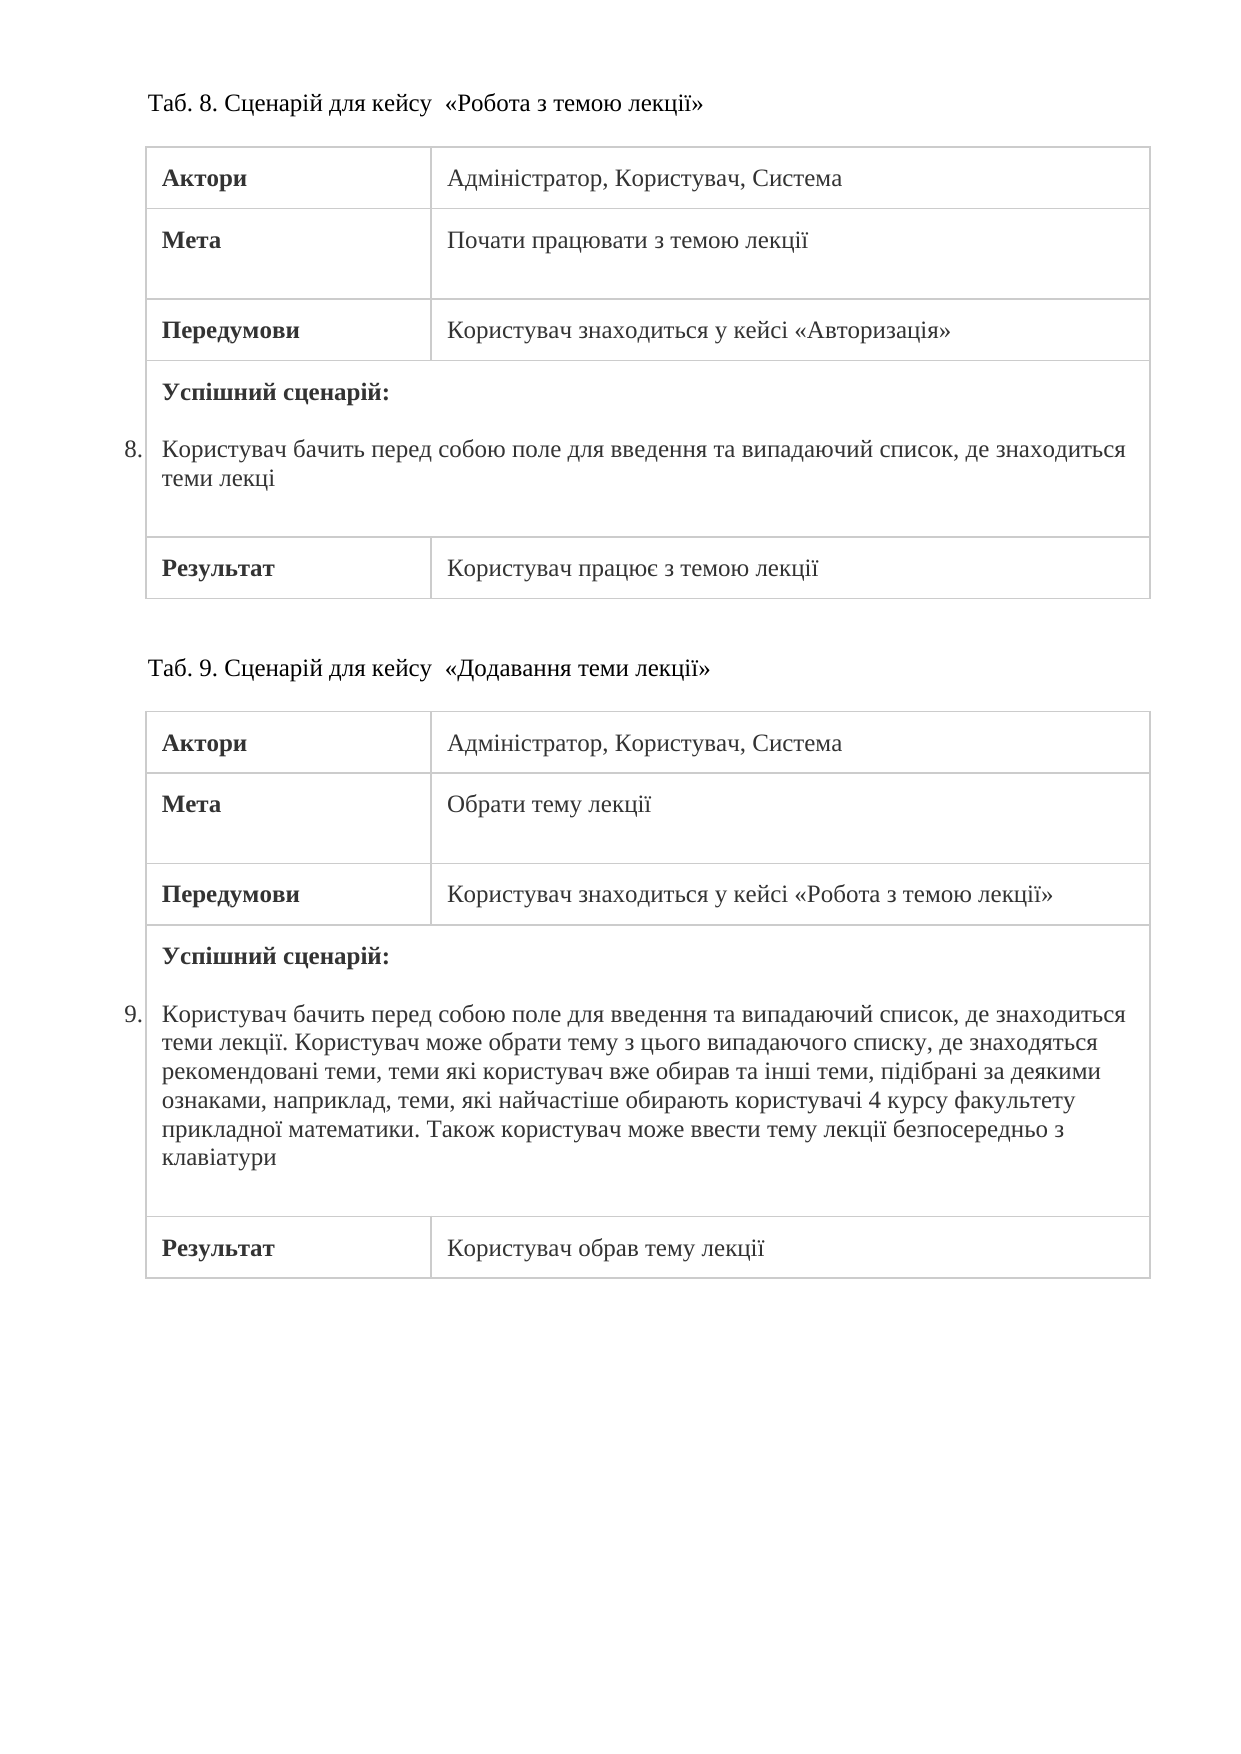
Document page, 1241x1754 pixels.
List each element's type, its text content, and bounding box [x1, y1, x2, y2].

table_cell Користувач працює з темою лекції [432, 538, 1149, 598]
table_header Актори [147, 148, 430, 208]
table_cell Результат [147, 1217, 430, 1277]
table_cell Мета [147, 209, 430, 298]
table_header Адміністратор, Користувач, Система [432, 712, 1149, 772]
table_cell Користувач знаходиться у кейсі «Робота з темою лекції» [432, 864, 1149, 924]
table_cell Почати працювати з темою лекції [432, 209, 1149, 298]
table_header Адміністратор, Користувач, Система [432, 148, 1149, 208]
table_cell Передумови [147, 300, 430, 359]
table_cell Передумови [147, 864, 430, 924]
text Таб. 8. Сценарій для кейсу «Робота з темою лекції» [148, 88, 1152, 117]
table_header Актори [147, 712, 430, 772]
table_cell Обрати тему лекції [432, 774, 1149, 862]
table_cell Користувач знаходиться у кейсі «Авторизація» [432, 300, 1149, 359]
table_cell Результат [147, 538, 430, 598]
table_cell Успішний сценарій: Користувач бачить перед собою поле для введення та випадаючий список, де знаходиться теми лекці [147, 361, 1149, 536]
table_cell Мета [147, 774, 430, 862]
table_cell Успішний сценарій: Користувач бачить перед собою поле для введення та випадаючий список, де знаходиться теми лекції. Користувач може обрати тему з цього випадаючого списку, де знаходяться рекомендовані теми, теми які користувач вже обирав та інші теми, підібрані за деякими ознаками, наприклад, теми, які найчастіше обирають користувачі 4 курсу факультету прикладної математики. Також користувач може ввести тему лекції безпосередньо з клавіатури [147, 926, 1149, 1216]
text Таб. 9. Сценарій для кейсу «Додавання теми лекції» [148, 653, 1152, 682]
table_cell Користувач обрав тему лекції [432, 1217, 1149, 1277]
